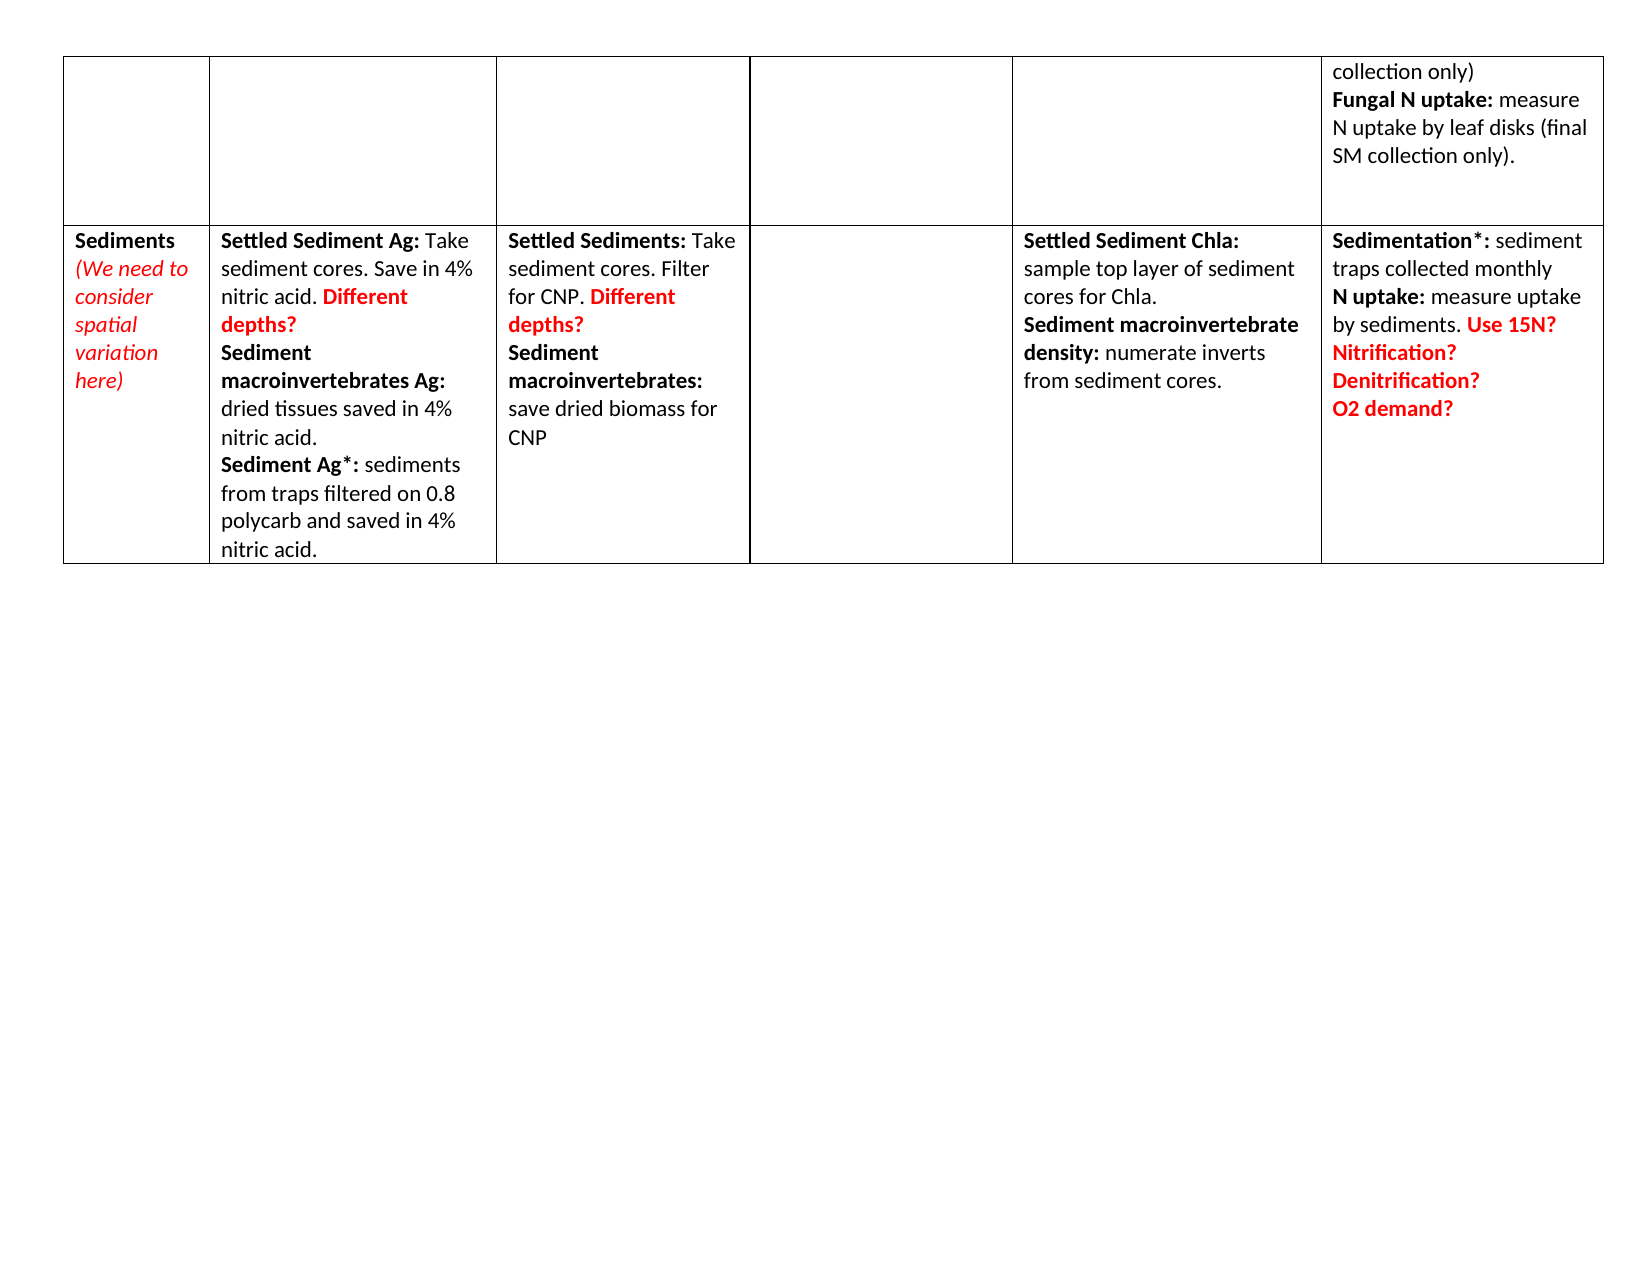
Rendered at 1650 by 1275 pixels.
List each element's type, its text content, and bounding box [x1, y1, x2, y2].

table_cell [64, 57, 209, 225]
table_cell Sediments (We need to consider spatial variation here) [64, 226, 209, 563]
table_cell [751, 226, 1012, 563]
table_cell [751, 57, 1012, 225]
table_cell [497, 57, 749, 225]
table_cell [1013, 57, 1321, 225]
table_cell Settled Sediments: Take sediment cores. Filter for CNP. Different depths? Sediment macroinvertebrates: save dried biomass for CNP [497, 226, 749, 563]
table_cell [210, 57, 496, 225]
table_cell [1322, 57, 1603, 225]
table_cell Settled Sediment Chla: sample top layer of sediment cores for Chla. Sediment macroinvertebrate density: numerate inverts from sediment cores. [1013, 226, 1321, 563]
table_cell Settled Sediment Ag: Take sediment cores. Save in 4% nitric acid. Different depths? Sediment macroinvertebrates Ag: dried tissues saved in 4% nitric acid. Sediment Ag*: sediments from traps filtered on 0.8 polycarb and saved in 4% nitric acid. [210, 226, 496, 563]
table_cell Sedimentation*: sediment traps collected monthly N uptake: measure uptake by sediments. Use 15N? Nitrification? Denitrification? O2 demand? [1322, 226, 1603, 563]
